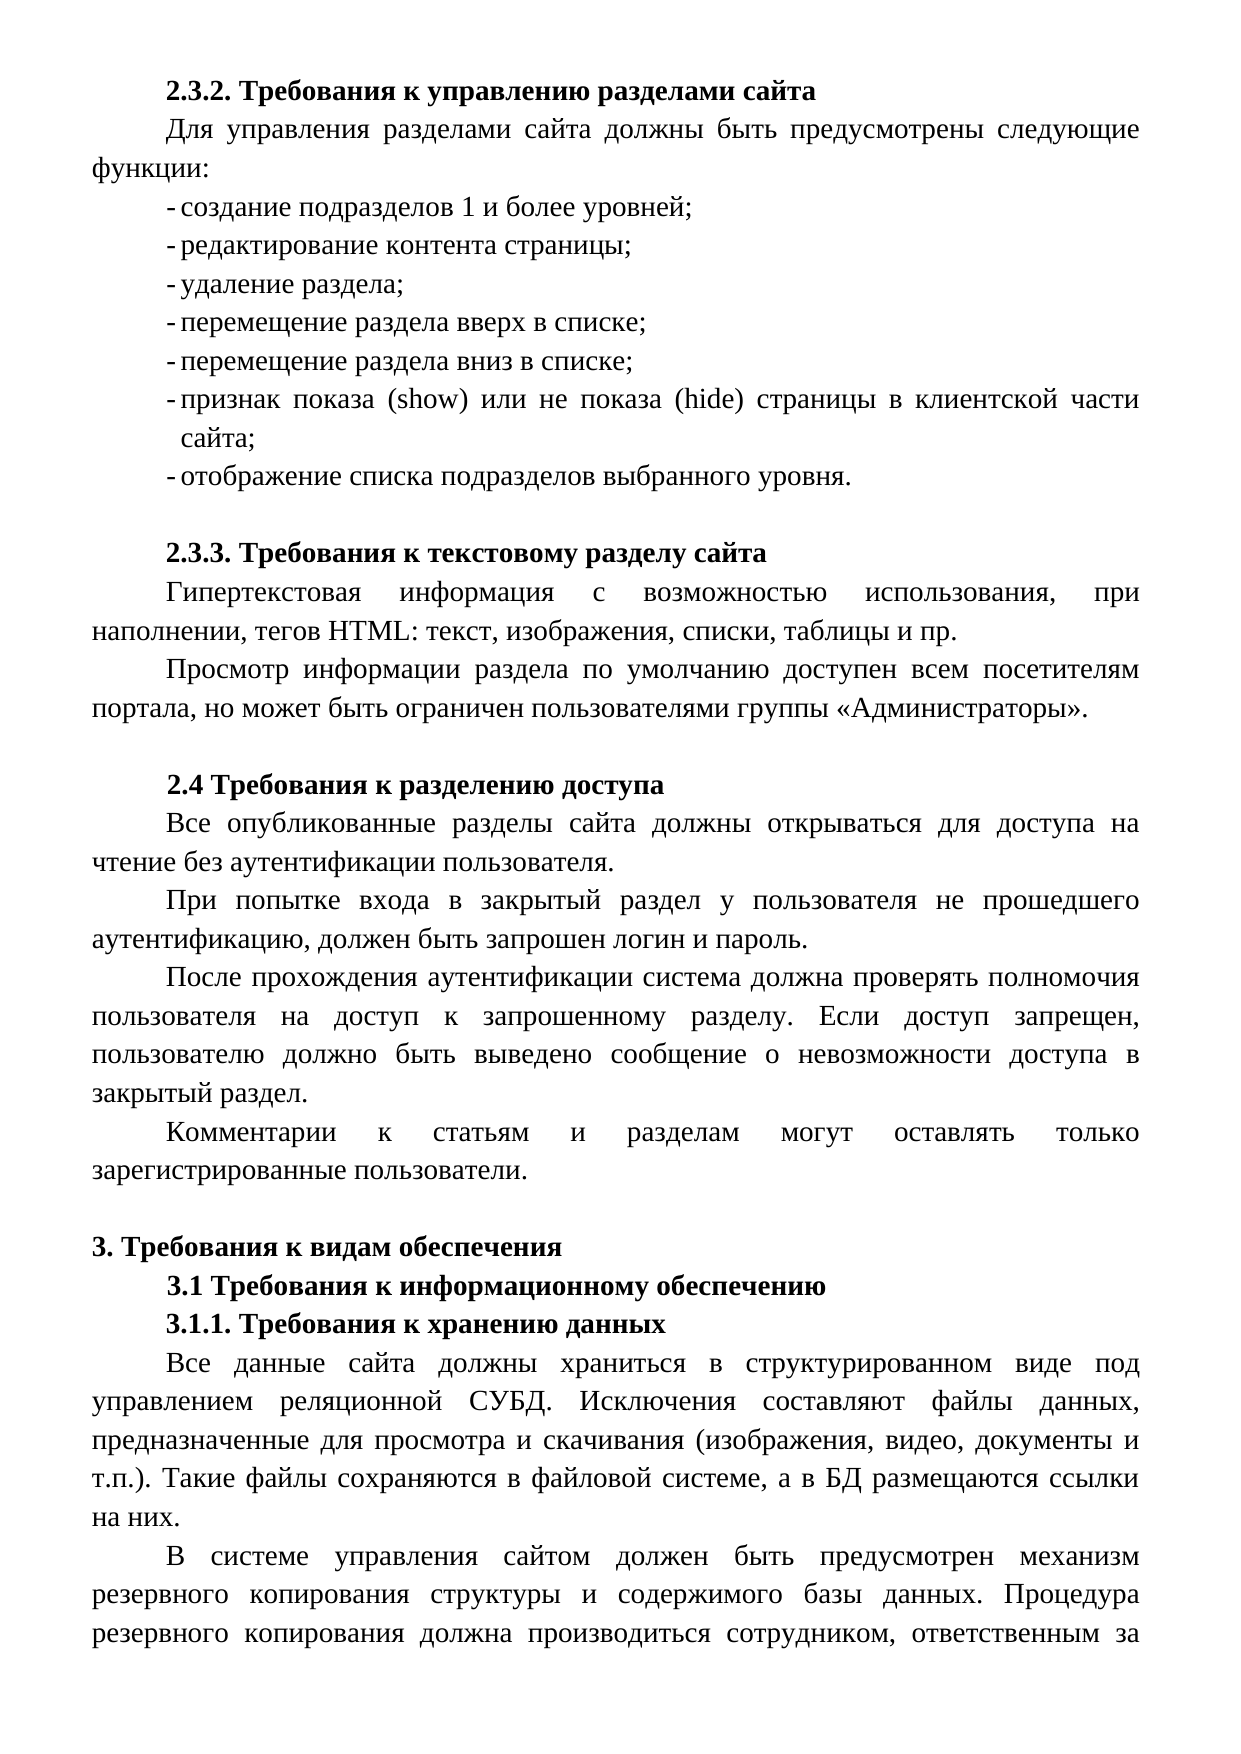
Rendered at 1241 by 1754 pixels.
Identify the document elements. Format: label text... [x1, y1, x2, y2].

list признак показа (show) или не показа (hide) страницы в клиентской части сайта; [166, 381, 1141, 453]
list удаление раздела; [166, 266, 1141, 299]
list редактирование контента страницы; [166, 227, 1141, 261]
text 2.3.3. Требования к текстовому разделу сайта [92, 536, 1141, 569]
text Комментарии к статьям и разделам могут оставлять только зарегистрированные пользователи. [92, 1114, 1141, 1186]
list перемещение раздела вверх в списке; [166, 304, 1141, 338]
text 3.1 Требования к информационному обеспечению [167, 1268, 1141, 1301]
text Гипертекстовая информация с возможностью использования, при наполнении, тегов HTML: текст, изображения, списки, таблицы и пр. [92, 574, 1141, 646]
text Все данные сайта должны храниться в структурированном виде под управлением реляционной СУБД. Исключения составляют файлы данных, предназначенные для просмотра и скачивания (изображения, видео, документы и т.п.). Такие файлы сохраняются в файловой системе, а в БД размещаются ссылки на них. [92, 1345, 1141, 1533]
list перемещение раздела вниз в списке; [166, 343, 1141, 376]
text 3. Требования к видам обеспечения [92, 1229, 1141, 1263]
text 3.1.1. Требования к хранению данных [92, 1306, 1141, 1340]
text После прохождения аутентификации система должна проверять полномочия пользователя на доступ к запрошенному разделу. Если доступ запрещен, пользователю должно быть выведено сообщение о невозможности доступа в закрытый раздел. [92, 959, 1141, 1109]
list создание подразделов 1 и более уровней; [166, 189, 1141, 222]
text 2.4 Требования к разделению доступа [167, 767, 1141, 800]
text Все опубликованные разделы сайта должны открываться для доступа на чтение без аутентификации пользователя. [92, 805, 1141, 877]
text 2.3.2. Требования к управлению разделами сайта [92, 73, 1141, 107]
text Просмотр информации раздела по умолчанию доступен всем посетителям портала, но может быть ограничен пользователями группы «Администраторы». [92, 651, 1141, 723]
list отображение списка подразделов выбранного уровня. [166, 458, 1141, 492]
text При попытке входа в закрытый раздел у пользователя не прошедшего аутентификацию, должен быть запрошен логин и пароль. [92, 882, 1141, 954]
text Для управления разделами сайта должны быть предусмотрены следующие функции: [92, 112, 1141, 184]
